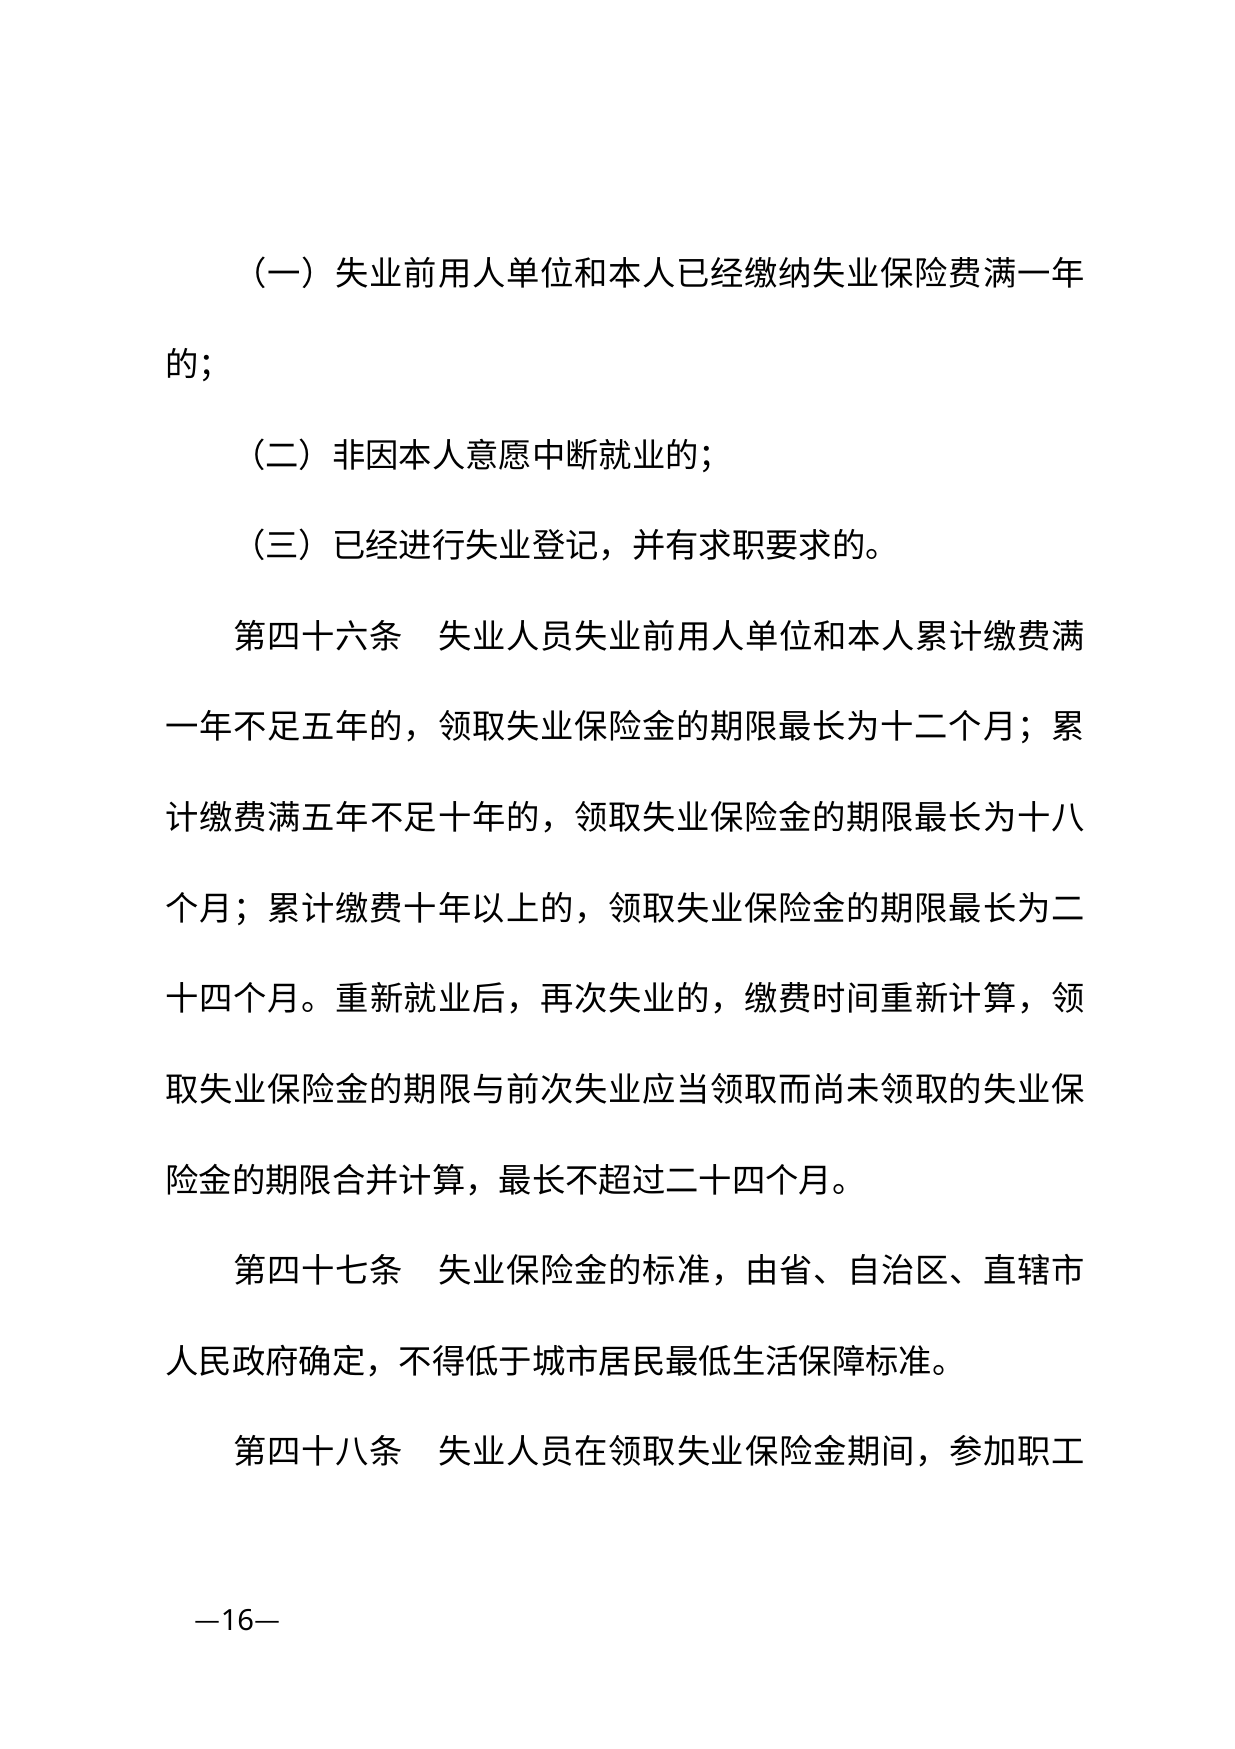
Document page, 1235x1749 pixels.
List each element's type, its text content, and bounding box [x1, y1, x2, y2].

text 第四十六条 失业人员失业前用人单位和本人累计缴费满一年不足五年的，领取失业保险金的期限最长为十二个月；累计缴费满五年不足十年的，领取失业保险金的期限最长为十八个月；累计缴费十年以上的，领取失业保险金的期限最长为二十四个月。重新就业后，再次失业的，缴费时间重新计算，领取失业保险金的期限与前次失业应当领取而尚未领取的失业保险金的期限合并计算，最长不超过二十四个月。 [165, 588, 1087, 1223]
text （三）已经进行失业登记，并有求职要求的。 [165, 498, 1087, 588]
text （二）非因本人意愿中断就业的； [165, 407, 1087, 498]
text 第四十七条 失业保险金的标准，由省、自治区、直辖市人民政府确定，不得低于城市居民最低生活保障标准。 [165, 1223, 1087, 1404]
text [165, 1404, 1087, 1495]
text （一）失业前用人单位和本人已经缴纳失业保险费满一年的； [165, 226, 1087, 407]
